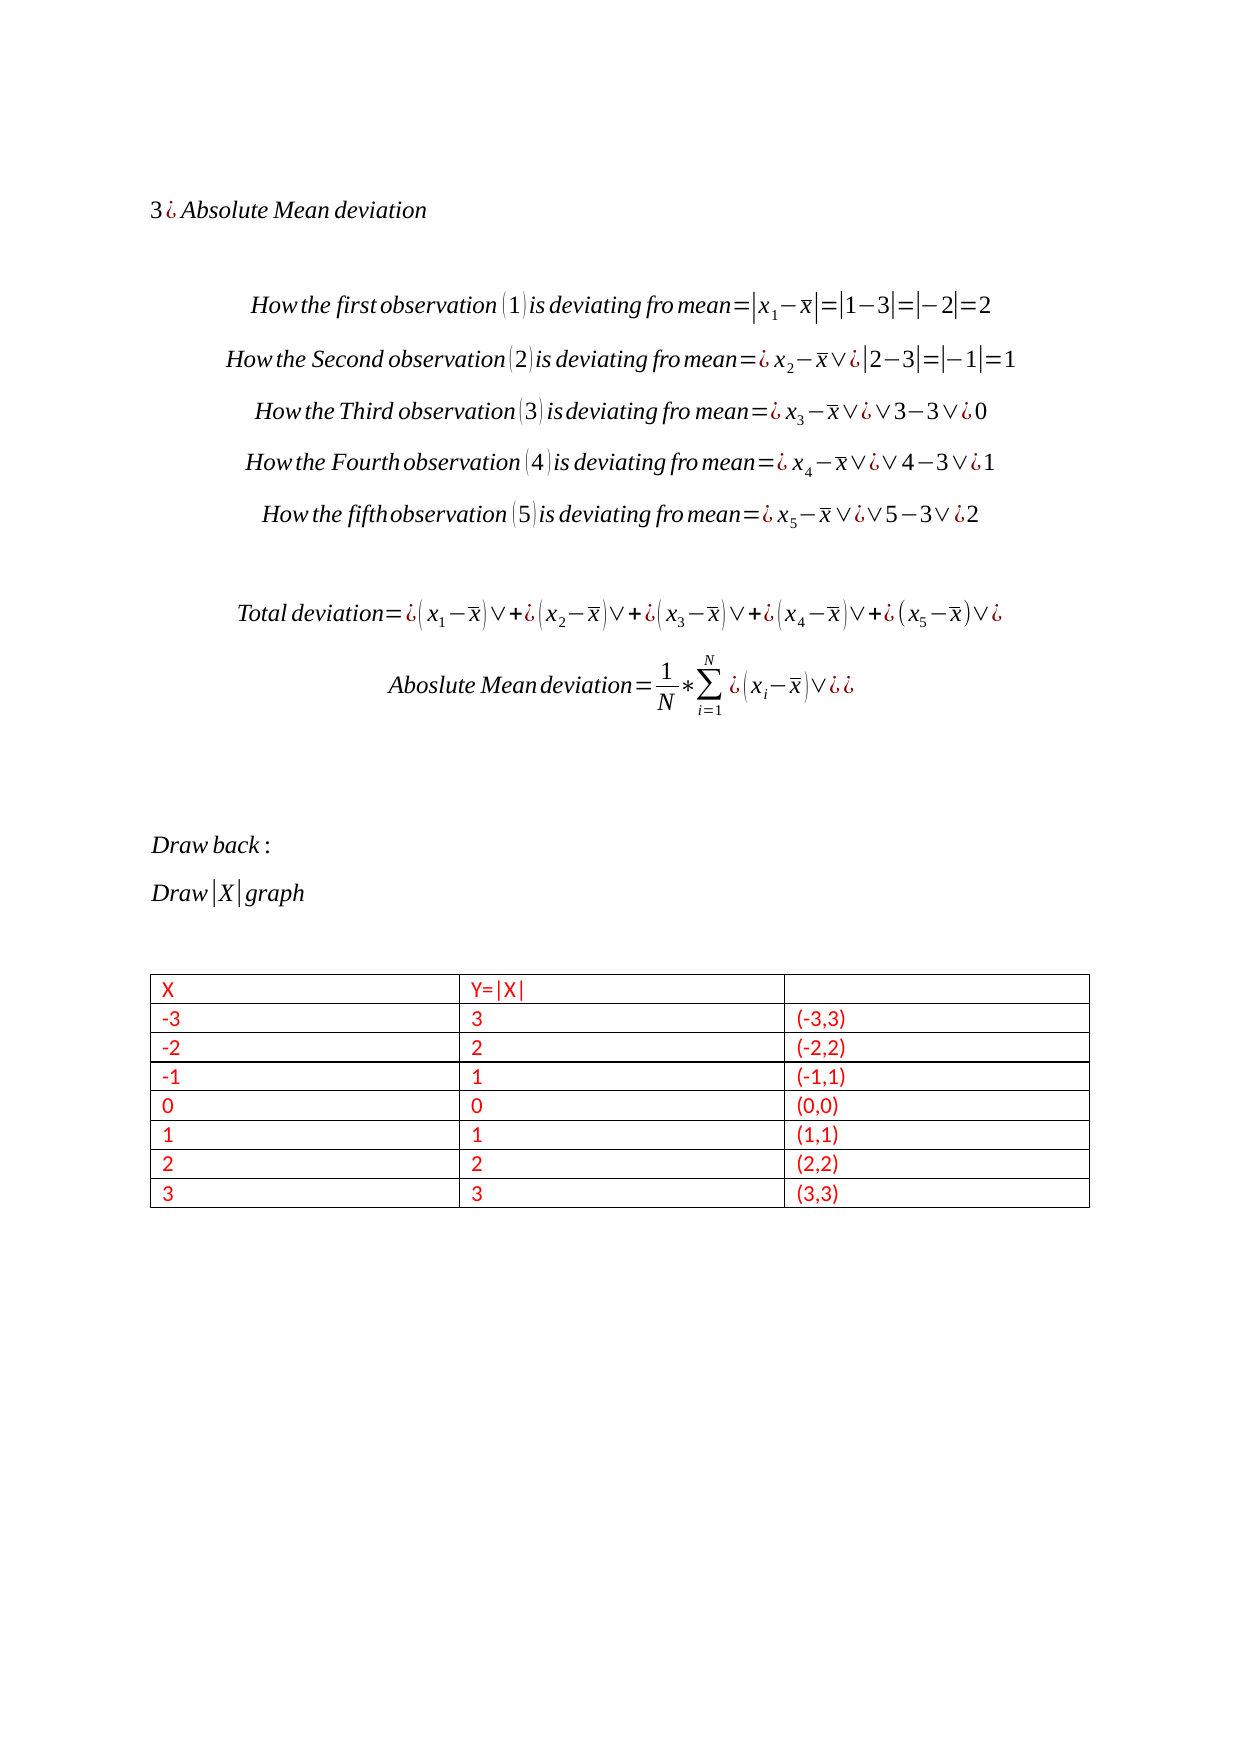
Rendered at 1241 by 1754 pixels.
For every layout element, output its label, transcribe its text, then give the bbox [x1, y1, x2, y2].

table_cell (-1,1) [785, 1063, 1089, 1090]
table_cell (2,2) [785, 1150, 1089, 1178]
table_cell -2 [151, 1033, 459, 1061]
table_cell 3 [460, 1179, 784, 1207]
table_cell -3 [151, 1004, 459, 1032]
table_cell -1 [151, 1063, 459, 1090]
table_cell 1 [460, 1121, 784, 1148]
table_header X [151, 975, 459, 1003]
table_cell 2 [151, 1150, 459, 1178]
table_cell 1 [460, 1063, 784, 1090]
table_cell (-3,3) [785, 1004, 1089, 1032]
table_cell 3 [151, 1179, 459, 1207]
table_cell 3 [460, 1004, 784, 1032]
table_cell 0 [151, 1091, 459, 1119]
table_cell 1 [151, 1121, 459, 1148]
table_cell 2 [460, 1033, 784, 1061]
table_cell 2 [460, 1150, 784, 1178]
table_cell 0 [460, 1091, 784, 1119]
table_header Y=|X| [460, 975, 784, 1003]
table_cell (0,0) [785, 1091, 1089, 1119]
table_header [785, 975, 1089, 1003]
table_cell (-2,2) [785, 1033, 1089, 1061]
table_cell (1,1) [785, 1121, 1089, 1148]
table_cell (3,3) [785, 1179, 1089, 1207]
